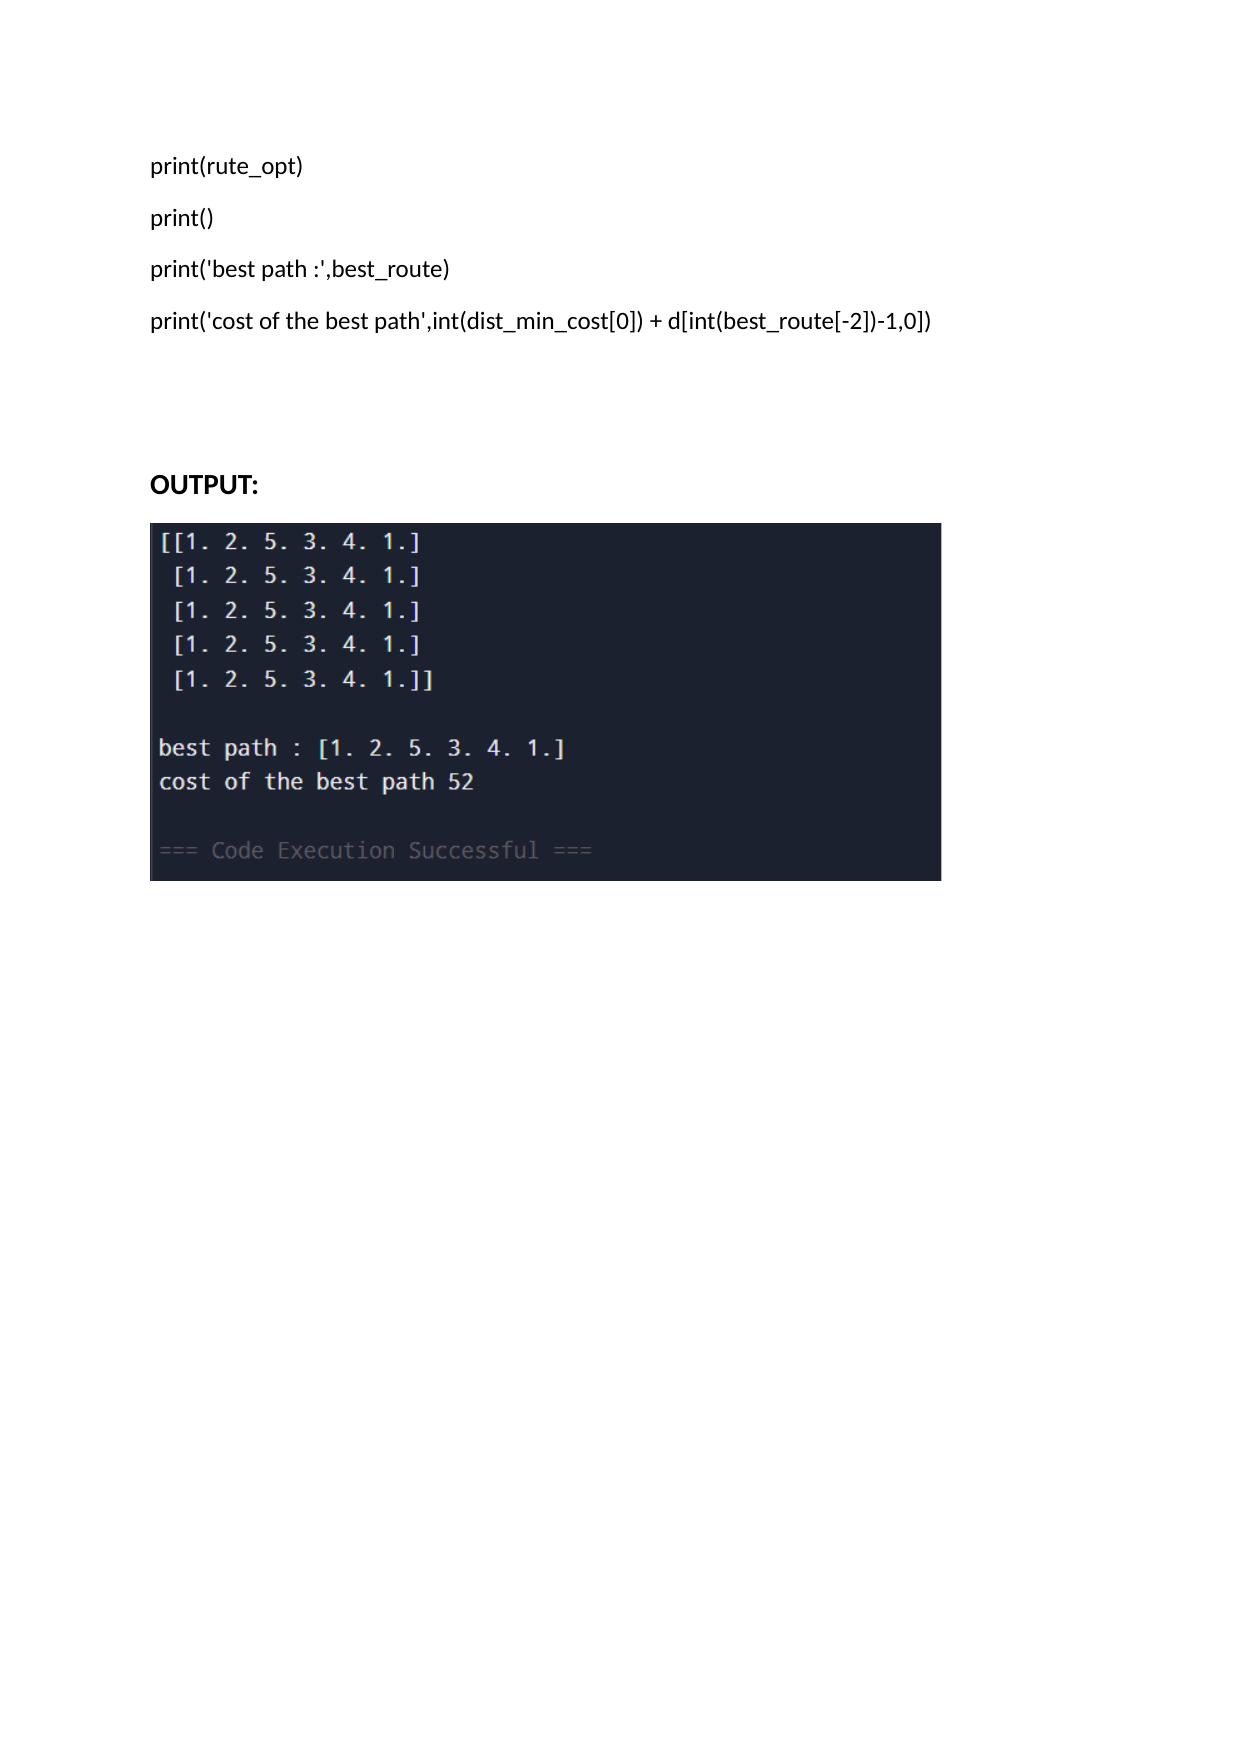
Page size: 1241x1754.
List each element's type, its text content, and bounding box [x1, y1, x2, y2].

text print('best path :',best_route) [150, 253, 1090, 284]
text print() [150, 202, 1090, 232]
text print('cost of the best path',int(dist_min_cost[0]) + d[int(best_route[-2])-1,0]) [150, 305, 1090, 336]
text OUTPUT: [150, 466, 1090, 502]
text print(rute_opt) [150, 150, 1090, 181]
picture [150, 523, 942, 881]
